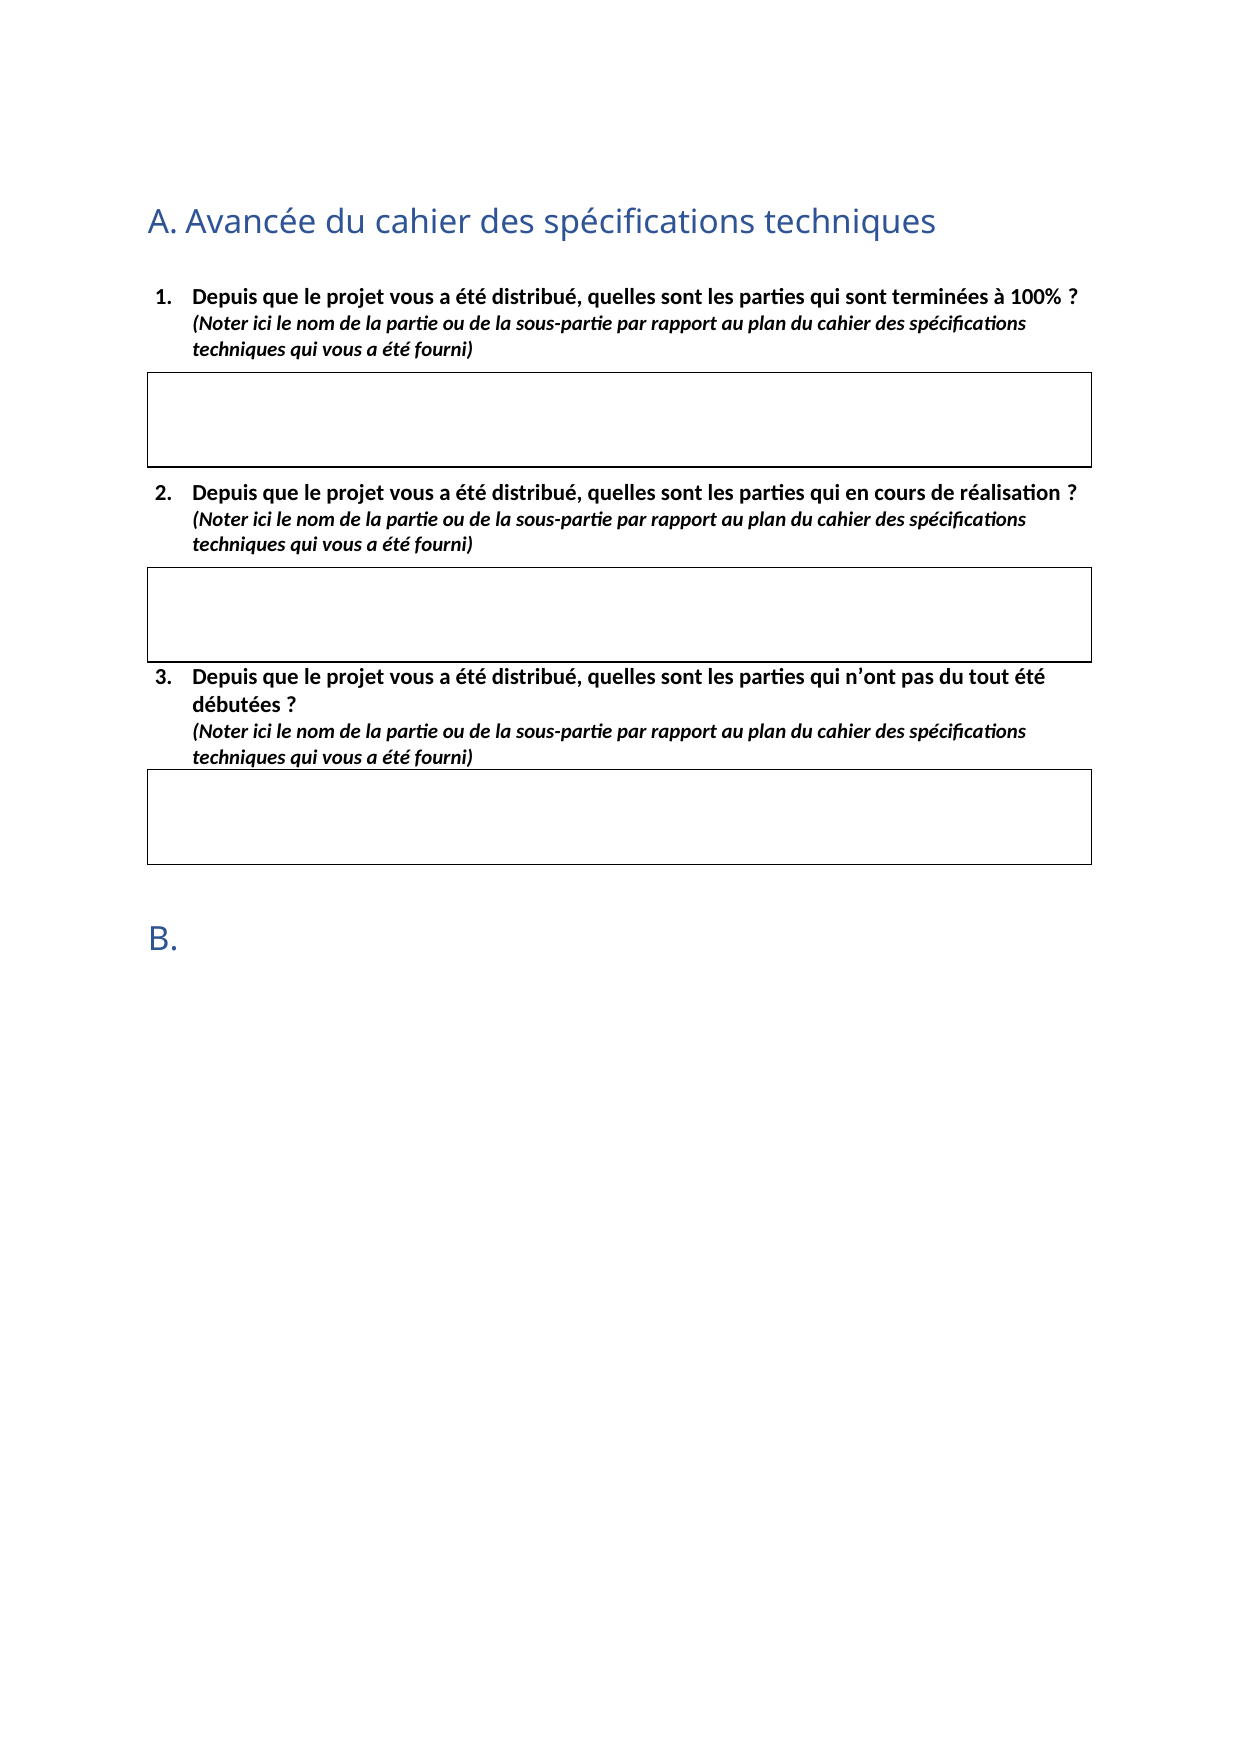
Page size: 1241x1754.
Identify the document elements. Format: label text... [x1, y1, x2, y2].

table_cell [148, 770, 1091, 864]
table_cell [148, 373, 1091, 466]
table_cell Depuis que le projet vous a été distribué, quelles sont les parties qui en cours de réalisation ? (Noter ici le nom de la partie ou de la sous-partie par rapport au plan du cahier des spécifications techniques qui vous a été fourni) [148, 468, 1092, 567]
subtitle Avancée du cahier des spécifications techniques [148, 198, 1093, 243]
table_header Depuis que le projet vous a été distribué, quelles sont les parties qui sont terminées à 100% ? (Noter ici le nom de la partie ou de la sous-partie par rapport au plan du cahier des spécifications techniques qui vous a été fourni) [148, 272, 1092, 372]
table_cell [148, 568, 1091, 661]
table_cell Depuis que le projet vous a été distribué, quelles sont les parties qui n’ont pas du tout été débutées ? (Noter ici le nom de la partie ou de la sous-partie par rapport au plan du cahier des spécifications techniques qui vous a été fourni) [148, 663, 1092, 769]
